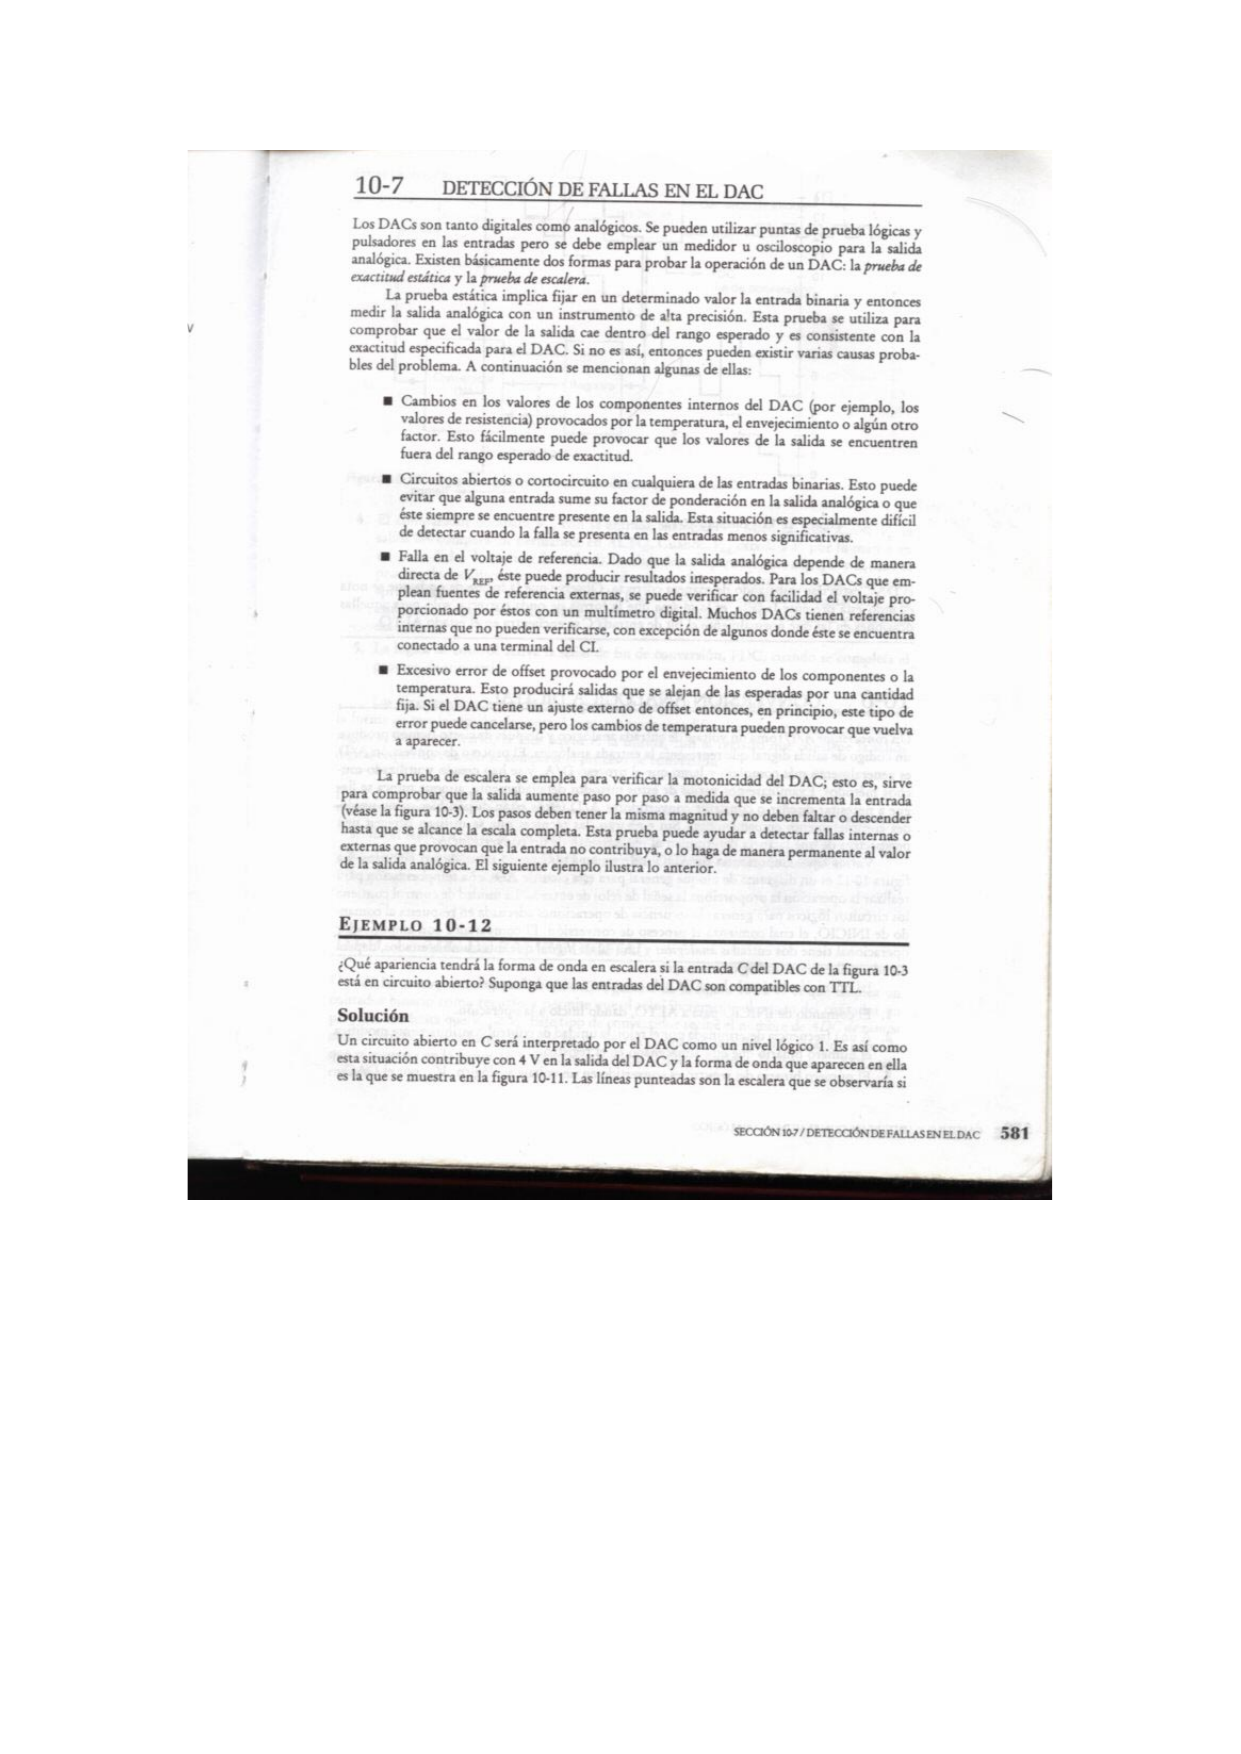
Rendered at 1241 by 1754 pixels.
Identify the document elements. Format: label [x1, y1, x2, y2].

picture [187, 150, 1053, 1200]
